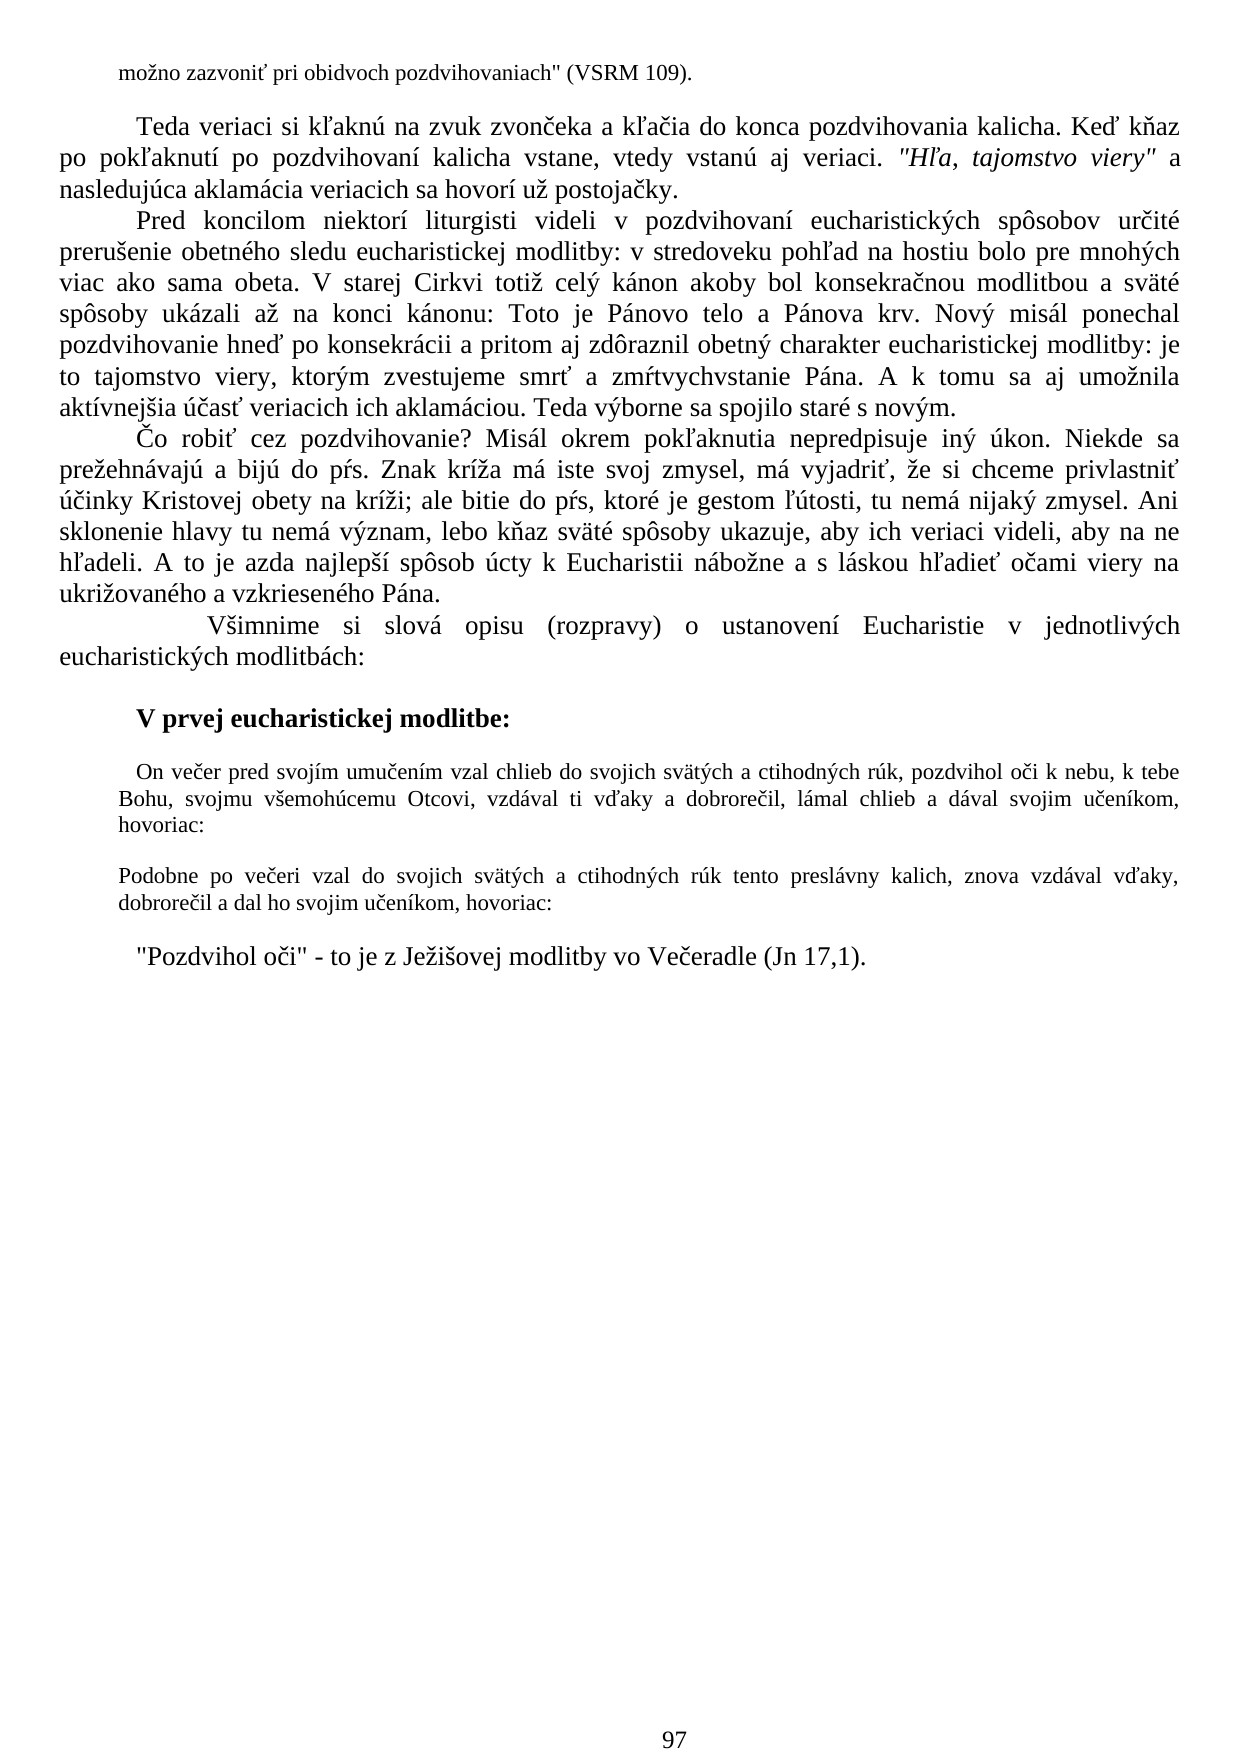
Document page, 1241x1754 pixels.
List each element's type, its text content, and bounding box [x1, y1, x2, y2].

text V prvej eucharistickej modlitbe: [59, 702, 1181, 733]
text Podobne po večeri vzal do svojich svätých a ctihodných rúk tento preslávny kalich, znova vzdával vďaky, dobrorečil a dal ho svojim učeníkom, hovoriac: [118, 862, 1181, 915]
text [118, 59, 1181, 85]
text On večer pred svojím umučením vzal chlieb do svojich svätých a ctihodných rúk, pozdvihol oči k nebu, k tebe Bohu, svojmu všemohúcemu Otcovi, vzdával ti vďaky a dobrorečil, lámal chlieb a dával svojim učeníkom, hovoriac: [118, 758, 1181, 837]
text Všimnime si slová opisu (rozpravy) o ustanovení Eucharistie v jednotlivých eucharistických modlitbách: [59, 609, 1181, 671]
text Čo robiť cez pozdvihovanie? Misál okrem pokľaknutia nepredpisuje iný úkon. Niekde sa prežehnávajú a bijú do pŕs. Znak kríža má iste svoj zmysel, má vyjadriť, že si chceme privlastniť účinky Kristovej obety na kríži; ale bitie do pŕs, ktoré je gestom ľútosti, tu nemá nijaký zmysel. Ani sklonenie hlavy tu nemá význam, lebo kňaz sväté spôsoby ukazuje, aby ich veriaci videli, aby na ne hľadeli. A to je azda najlepší spôsob úcty k Eucharistii nábožne a s láskou hľadieť očami viery na ukrižovaného a vzkrieseného Pána. [59, 422, 1181, 609]
text Teda veriaci si kľaknú na zvuk zvončeka a kľačia do konca pozdvihovania kalicha. Keď kňaz po pokľaknutí po pozdvihovaní kalicha vstane, vtedy vstanú aj veriaci. "Hľa, tajomstvo viery" a nasledujúca aklamácia veriacich sa hovorí už postojačky. [59, 110, 1181, 204]
text Pred koncilom niektorí liturgisti videli v pozdvihovaní eucharistických spôsobov určité prerušenie obetného sledu eucharistickej modlitby: v stredoveku pohľad na hostiu bolo pre mnohých viac ako sama obeta. V starej Cirkvi totiž celý kánon akoby bol konsekračnou modlitbou a sväté spôsoby ukázali až na konci kánonu: Toto je Pánovo telo a Pánova krv. Nový misál ponechal pozdvihovanie hneď po konsekrácii a pritom aj zdôraznil obetný charakter eucharistickej modlitby: je to tajomstvo viery, ktorým zvestujeme smrť a zmŕtvychvstanie Pána. A k tomu sa aj umožnila aktívnejšia účasť veriacich ich aklamáciou. Teda výborne sa spojilo staré s novým. [59, 204, 1181, 422]
text "Pozdvihol oči" - to je z Ježišovej modlitby vo Večeradle (Jn 17,1). [59, 940, 1181, 971]
